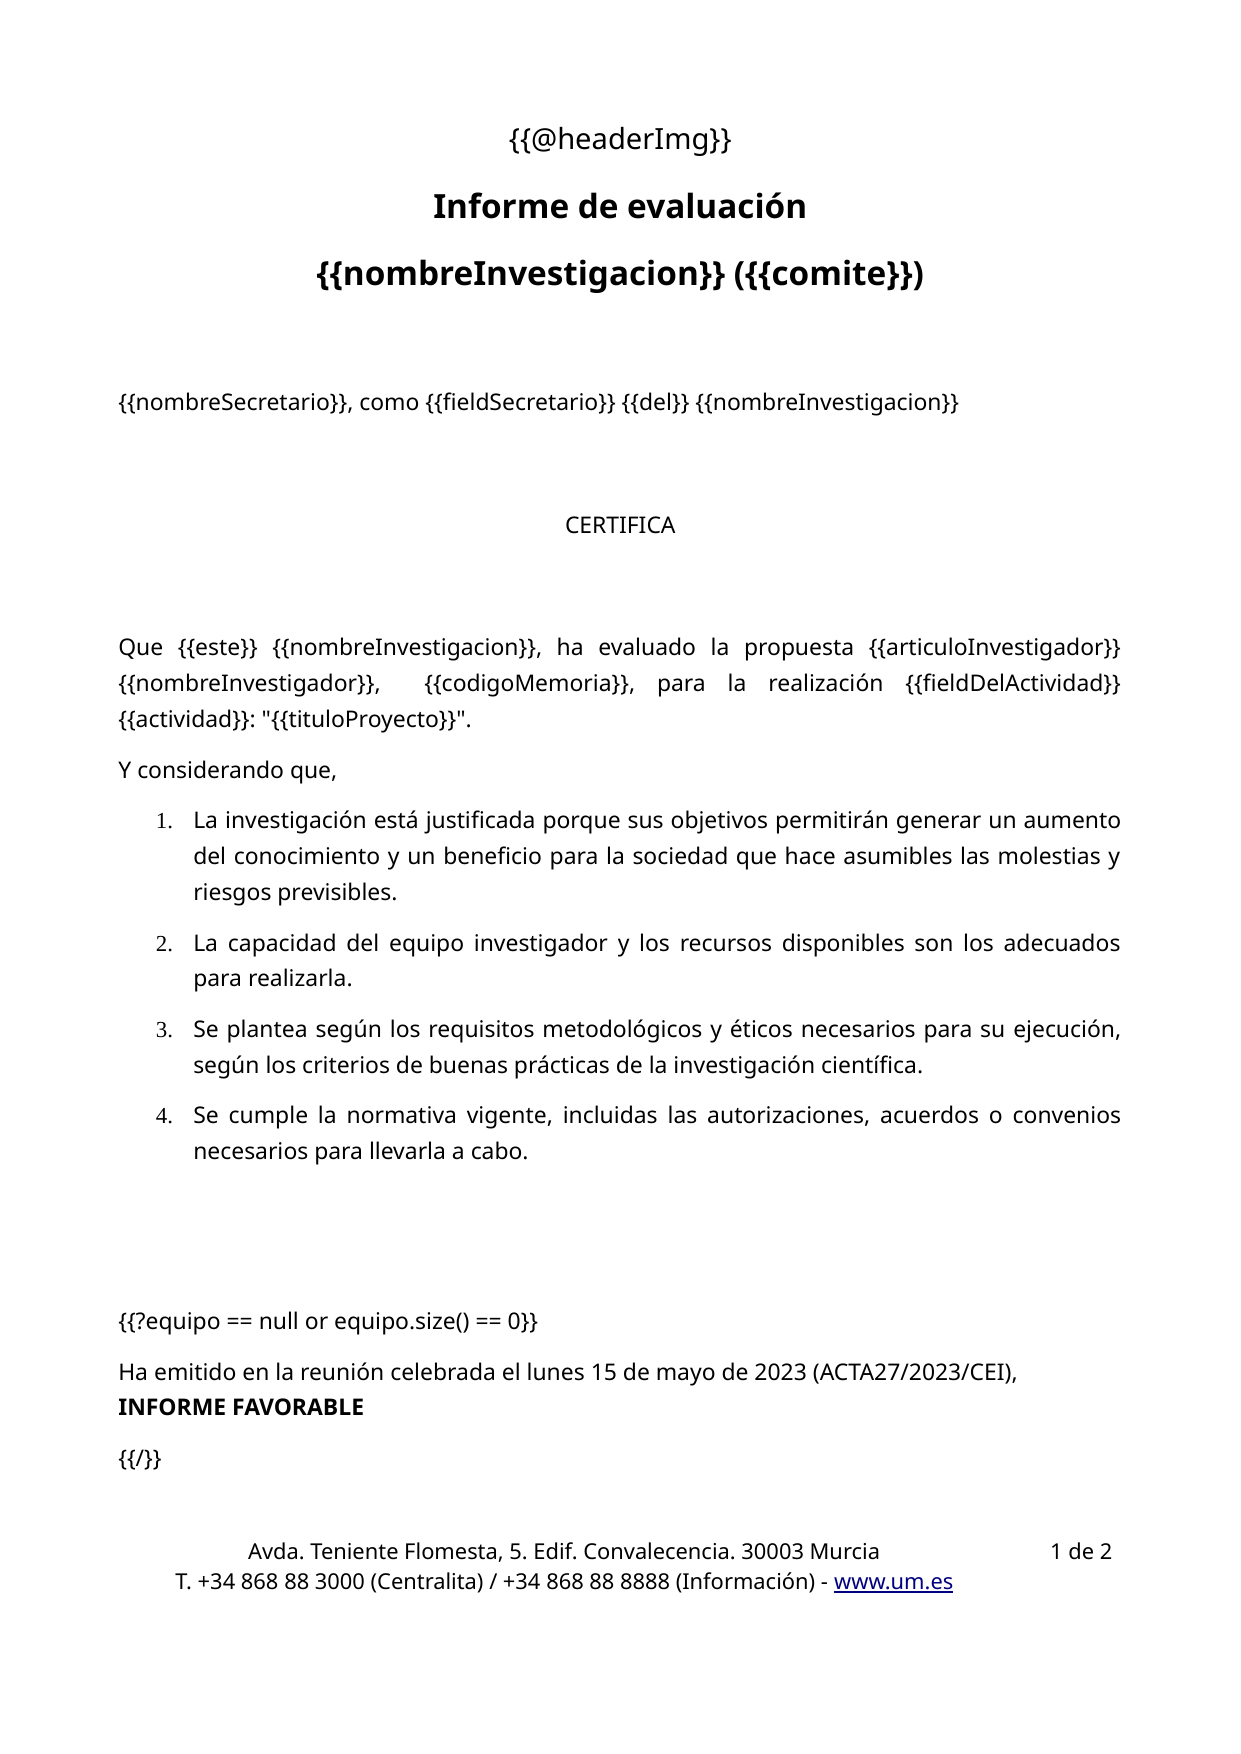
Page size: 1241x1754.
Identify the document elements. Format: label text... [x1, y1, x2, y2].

list {{nombreInvestigacion}} ({{comite}}) [118, 250, 1122, 367]
text CERTIFICA [118, 437, 1122, 540]
list Informe de evaluación [118, 183, 1122, 228]
text {{/}} [118, 1442, 1122, 1473]
list La investigación está justificada porque sus objetivos permitirán generar un aumento del conocimiento y un beneficio para la sociedad que hace asumibles las molestias y riesgos previsibles. [156, 804, 1122, 907]
text {{?equipo == null or equipo.size() == 0}} [118, 1269, 1122, 1336]
text Ha emitido en la reunión celebrada el lunes 15 de mayo de 2023 (ACTA27/2023/CEI), INFORME FAVORABLE [118, 1355, 1122, 1423]
list La capacidad del equipo investigador y los recursos disponibles son los adecuados para realizarla. [156, 926, 1122, 994]
list Se plantea según los requisitos metodológicos y éticos necesarios para su ejecución, según los criterios de buenas prácticas de la investigación científica. [156, 1013, 1122, 1080]
text Que {{este}} {{nombreInvestigacion}}, ha evaluado la propuesta {{articuloInvestigador}} {{nombreInvestigador}}, {{codigoMemoria}}, para la realización {{fieldDelActividad}} {{actividad}}: "{{tituloProyecto}}". [118, 559, 1122, 734]
text Y considerando que, [118, 753, 1122, 785]
list Se cumple la normativa vigente, incluidas las autorizaciones, acuerdos o convenios necesarios para llevarla a cabo. [156, 1099, 1122, 1167]
list {{nombreSecretario}}, como {{fieldSecretario}} {{del}} {{nombreInvestigacion}} [118, 386, 1122, 418]
